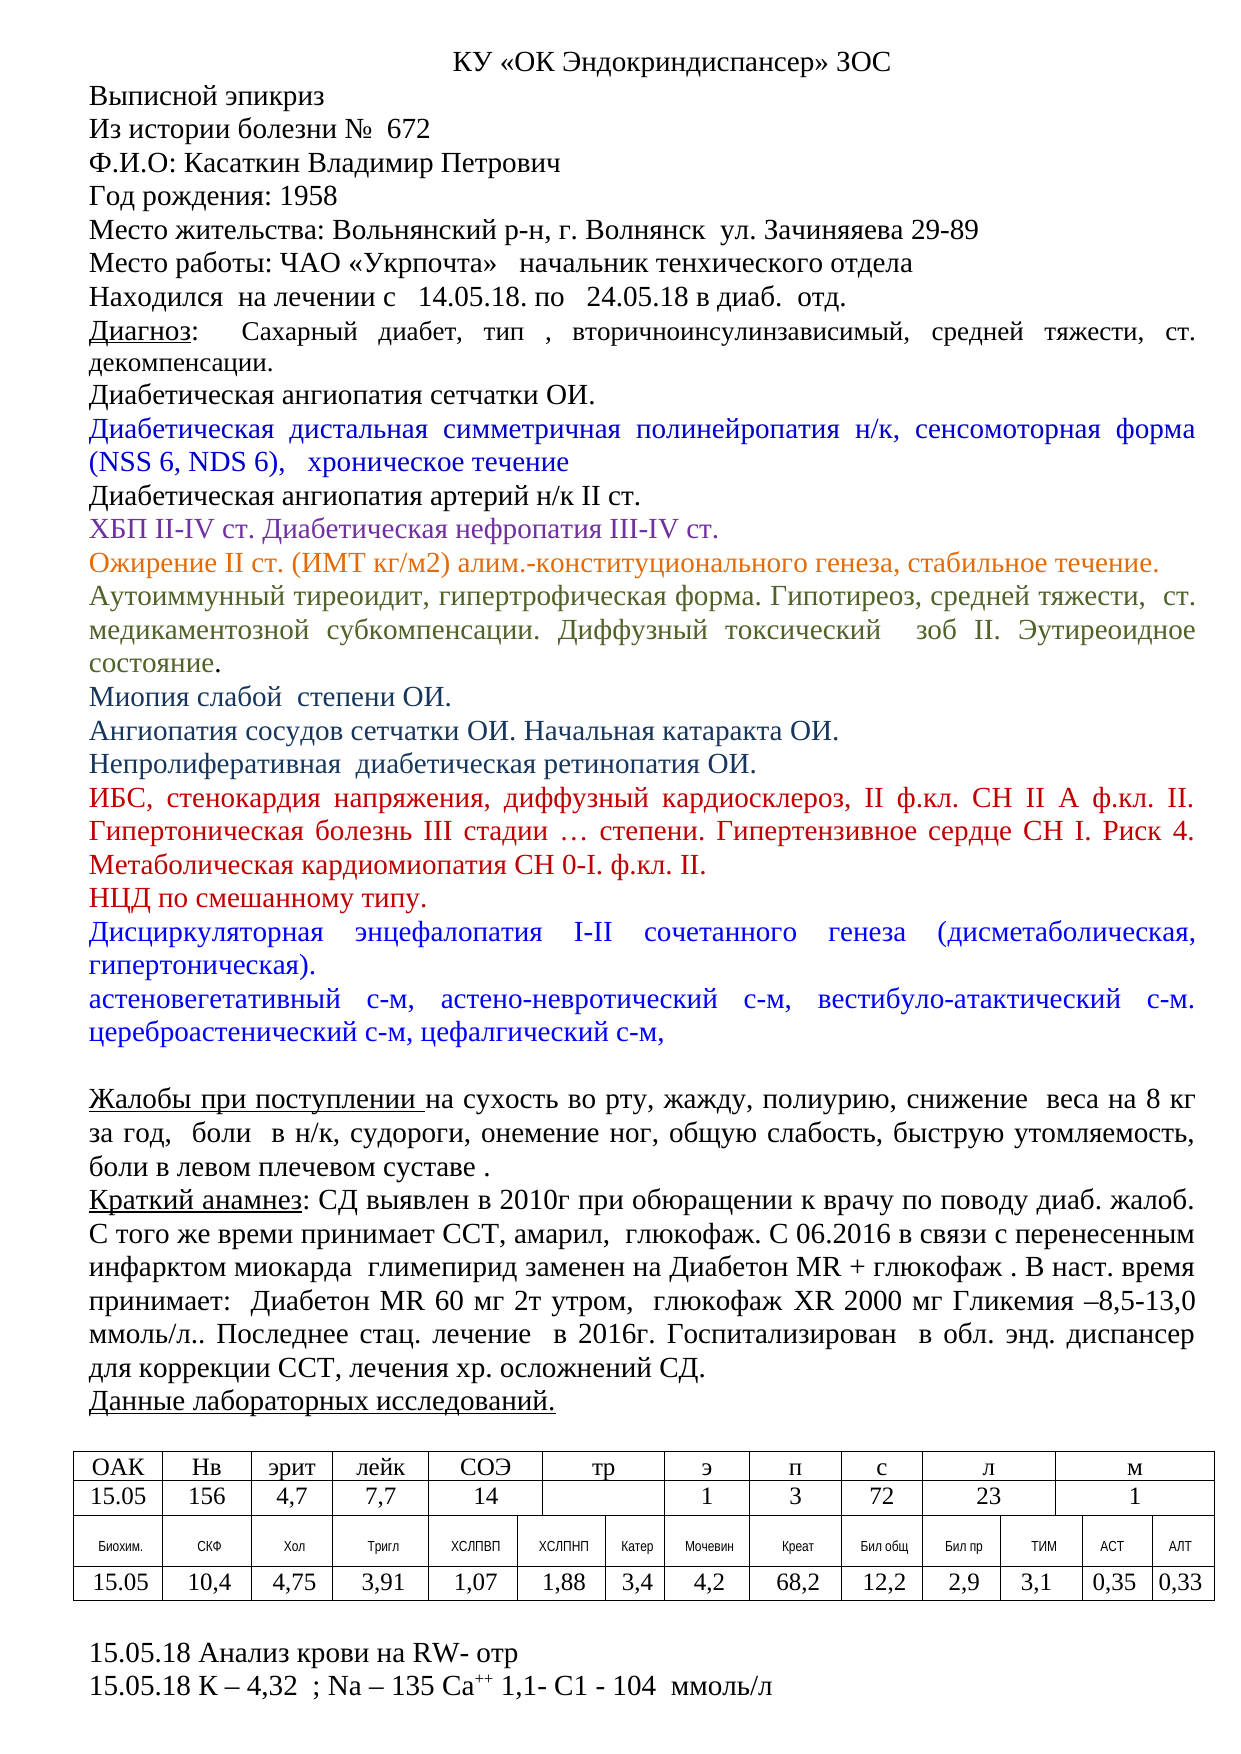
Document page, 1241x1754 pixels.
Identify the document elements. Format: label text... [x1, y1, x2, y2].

table_cell ТИМ [1001, 1516, 1082, 1566]
text Место жительства: Вольнянский р-н, г. Волнянск ул. Зачиняяева 29-89 [89, 212, 1196, 246]
table_cell Бил общ [842, 1516, 922, 1566]
table_cell 12,2 [842, 1567, 922, 1600]
subtitle Из истории болезни № 672 [89, 111, 1196, 145]
table_cell ХСЛПНП [518, 1516, 605, 1566]
text Год рождения: 1958 [89, 178, 1196, 212]
text Данные лабораторных исследований. [89, 1383, 1196, 1417]
table_header Нв [163, 1452, 251, 1480]
table_cell 3,91 [333, 1567, 428, 1600]
text ИБС, стенокардия напряжения, диффузный кардиосклероз, II ф.кл. СН II А ф.кл. II. Гипертоническая болезнь III стадии … степени. Гипертензивное сердце СН I. Риск 4. Метаболическая кардиомиопатия СН 0-I. ф.кл. II. [89, 780, 1196, 880]
table_cell 156 [163, 1481, 251, 1514]
table_header ОАК [74, 1452, 162, 1480]
text Непролиферативная диабетическая ретинопатия . [89, 746, 1196, 780]
table_header м [1056, 1452, 1214, 1480]
text НЦД по смешанному типу. [89, 880, 1196, 914]
text 15.05.18 К – 4,32 ; Nа – 135 Са++ 1,1- С1 - 104 ммоль/л [89, 1668, 1196, 1702]
table_header тр [543, 1452, 664, 1480]
text энцефалопатия I-II сочетанного генеза (дисметаболическая, гипертоническая). [89, 914, 1196, 981]
table_cell 0,33 [1153, 1567, 1214, 1600]
table_cell Бил пр [923, 1516, 1000, 1566]
text на лечении с . по в отд. [89, 279, 1196, 313]
text Диабетическая дистальная симметричная полинейропатия н/к, сенсомоторная форма (NSS 6, NDS 6), хроническое течение [89, 411, 1196, 478]
table_header с [842, 1452, 922, 1480]
text Ожирение II ст. (ИМТ кг/м2) алим.-конституционального генеза, стабильное течение. [89, 545, 1196, 578]
text астеновегетативный с-м, астено-невротический с-м, вестибуло-атактический с-м. цереброастенический с-м, цефалгический с-м, [89, 981, 1196, 1048]
table_cell 1,07 [429, 1567, 517, 1600]
table_cell 68,2 [750, 1567, 841, 1600]
table_cell 14 [429, 1481, 542, 1514]
table_cell Мочевин [665, 1516, 749, 1566]
text Жалобы при поступлении на сухость во рту, жажду, полиурию, веса на 8 кг за год, боли в н/к, судороги, онемение ног, общую слабость, быструю утомляемость, боли в левом плечевом суставе . [89, 1082, 1196, 1182]
table_cell 10,4 [163, 1567, 251, 1600]
table_cell Креат [750, 1516, 841, 1566]
table_cell 4,2 [665, 1567, 749, 1600]
subtitle Выписной эпикриз [89, 78, 1202, 111]
text Диагноз: Сахарный диабет, тип , вторичноинсулинзависимый, ст. [89, 313, 1196, 377]
text Аутоиммунный тиреоидит, Гипотиреоз, средней тяжести, ст. медикаментозной субкомпенсации. зоб II. Эутиреоидное состояние. [89, 578, 1196, 679]
table_cell 1 [1056, 1481, 1214, 1514]
table_cell 7,7 [333, 1481, 428, 1514]
table_cell АСТ [1083, 1516, 1152, 1566]
table_cell 15.05 [74, 1567, 162, 1600]
table_cell 1 [665, 1481, 749, 1514]
table_header л [923, 1452, 1055, 1480]
table_cell Хол [252, 1516, 332, 1566]
text Место работы: ЧАО «Укрпочта» начальник тенхического отдела [89, 246, 1196, 279]
table_cell 72 [842, 1481, 922, 1514]
table_cell [543, 1481, 664, 1514]
table_cell 4,75 [252, 1567, 332, 1600]
table_header СОЭ [429, 1452, 542, 1480]
table_cell Катер [606, 1516, 664, 1566]
table_cell 15.05 [74, 1481, 162, 1514]
text Диабетическая ангиопатия артерий н/к II ст. [89, 478, 1196, 511]
text 15.05.18 Анализ крови на RW- отр [89, 1635, 1196, 1668]
text Краткий анамнез: СД выявлен в 2010г при обюращении к врачу по поводу диаб. жалоб. С того же времи принимает ССТ, амарил, глюкофаж. С 06.2016 в связи с перенесенным инфарктом миокарда глимепирид заменен на Диабетон MR + глюкофаж . В наст. время принимает: Диабетон MR 60 мг 2т утром, глюкофаж XR 2000 мг Гликемия –8,5-13,0 ммоль/л.. Последнее стац. лечение в 2016г. Госпитализирован в обл. энд. диспансер для коррекции ССТ, лечения хр. осложнений СД. [89, 1182, 1196, 1383]
table_cell 3,1 [1001, 1567, 1082, 1600]
table_header лейк [333, 1452, 428, 1480]
table_cell 1,88 [518, 1567, 605, 1600]
table_cell 23 [923, 1481, 1055, 1514]
table_cell ХСЛПВП [429, 1516, 517, 1566]
table_cell 3,4 [606, 1567, 664, 1600]
table_cell Биохим. [74, 1516, 162, 1566]
table_cell 0,35 [1083, 1567, 1152, 1600]
table_cell 4,7 [252, 1481, 332, 1514]
table_cell Тригл [333, 1516, 428, 1566]
table_cell 2,9 [923, 1567, 1000, 1600]
table_header эрит [252, 1452, 332, 1480]
table_cell АЛТ [1153, 1516, 1214, 1566]
text ХБП II-IV ст. Диабетическая нефропатия III-IV ст. [89, 511, 1196, 545]
table_header э [665, 1452, 749, 1480]
table_cell СКФ [163, 1516, 251, 1566]
table_header п [750, 1452, 841, 1480]
table_cell 3 [750, 1481, 841, 1514]
subtitle Ф.И.О: Касаткин Владимир Петрович [89, 145, 1196, 178]
text Миопия степени ОИ. [89, 679, 1196, 713]
text Ангиопатия сосудов сетчатки . Начальная катаракта . [89, 713, 1196, 746]
text Диабетическая ангиопатия сетчатки ОИ. [89, 377, 1196, 411]
